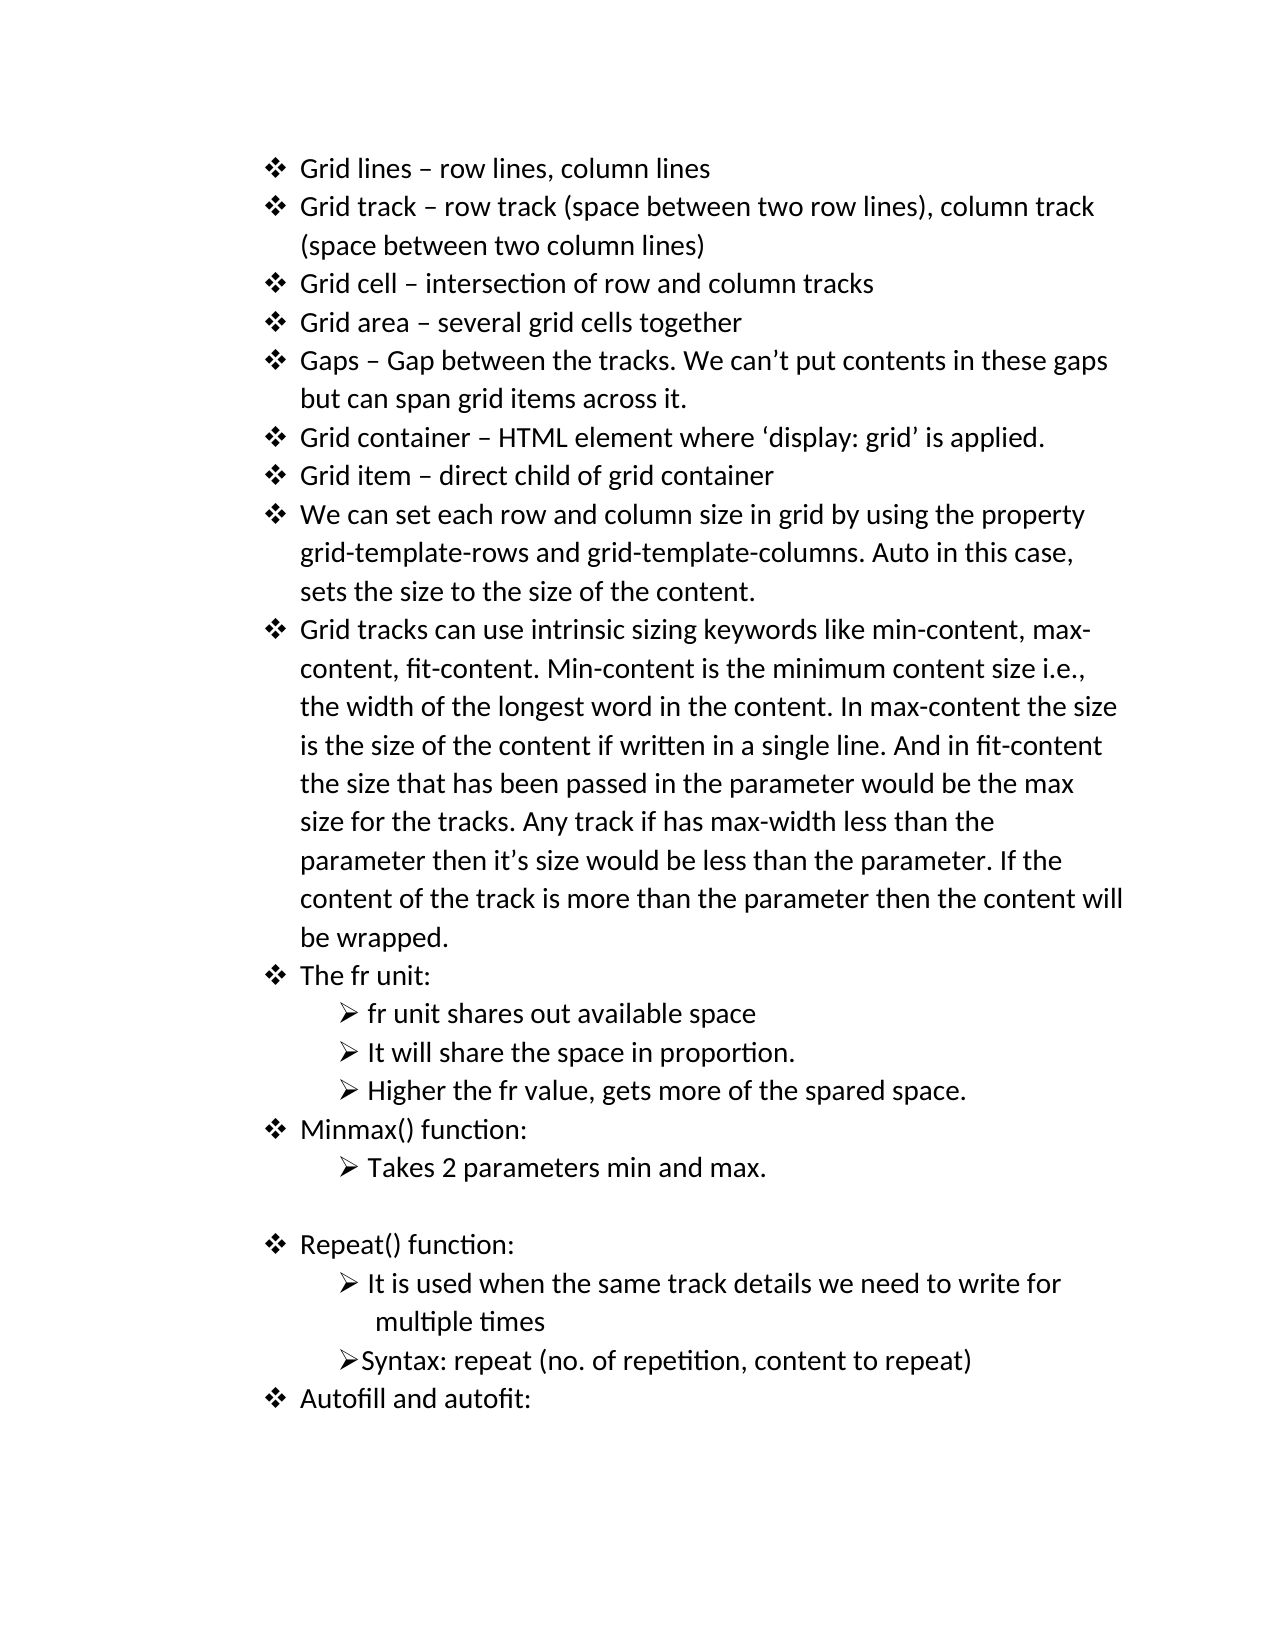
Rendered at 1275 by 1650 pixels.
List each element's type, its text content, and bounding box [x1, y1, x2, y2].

list Grid area – several grid cells together [262, 304, 1125, 339]
list It is used when the same track details we need to write for multiple times [337, 1265, 1125, 1339]
list It will share the space in proportion. [337, 1034, 1125, 1070]
list Grid track – row track (space between two row lines), column track (space between two column lines) [262, 188, 1125, 262]
list Grid item – direct child of grid container [262, 457, 1125, 493]
list Autofill and autofit: [262, 1380, 1125, 1416]
list Grid lines – row lines, column lines [262, 150, 1125, 186]
list The fr unit: [262, 957, 1125, 993]
list Syntax: repeat (no. of repetition, content to repeat) [337, 1342, 1125, 1377]
list fr unit shares out available space [337, 996, 1125, 1031]
list Grid cell – intersection of row and column tracks [262, 265, 1125, 301]
list We can set each row and column size in grid by using the property grid-template-rows and grid-template-columns. Auto in this case, sets the size to the size of the content. [262, 496, 1125, 608]
list Higher the fr value, gets more of the spared space. [337, 1072, 1125, 1108]
list Gaps – Gap between the tracks. We can’t put contents in these gaps but can span grid items across it. [262, 342, 1125, 416]
list Grid tracks can use intrinsic sizing keywords like min-content, max-content, fit-content. Min-content is the minimum content size i.e., the width of the longest word in the content. In max-content the size is the size of the content if written in a single line. And in fit-content the size that has been passed in the parameter would be the max size for the tracks. Any track if has max-width less than the parameter then it’s size would be less than the parameter. If the content of the track is more than the parameter then the content will be wrapped. [262, 611, 1125, 954]
list Takes 2 parameters min and max. [337, 1149, 1125, 1185]
list Minmax() function: [262, 1111, 1125, 1147]
list Grid container – HTML element where ‘display: grid’ is applied. [262, 419, 1125, 455]
list Repeat() function: [262, 1226, 1125, 1262]
